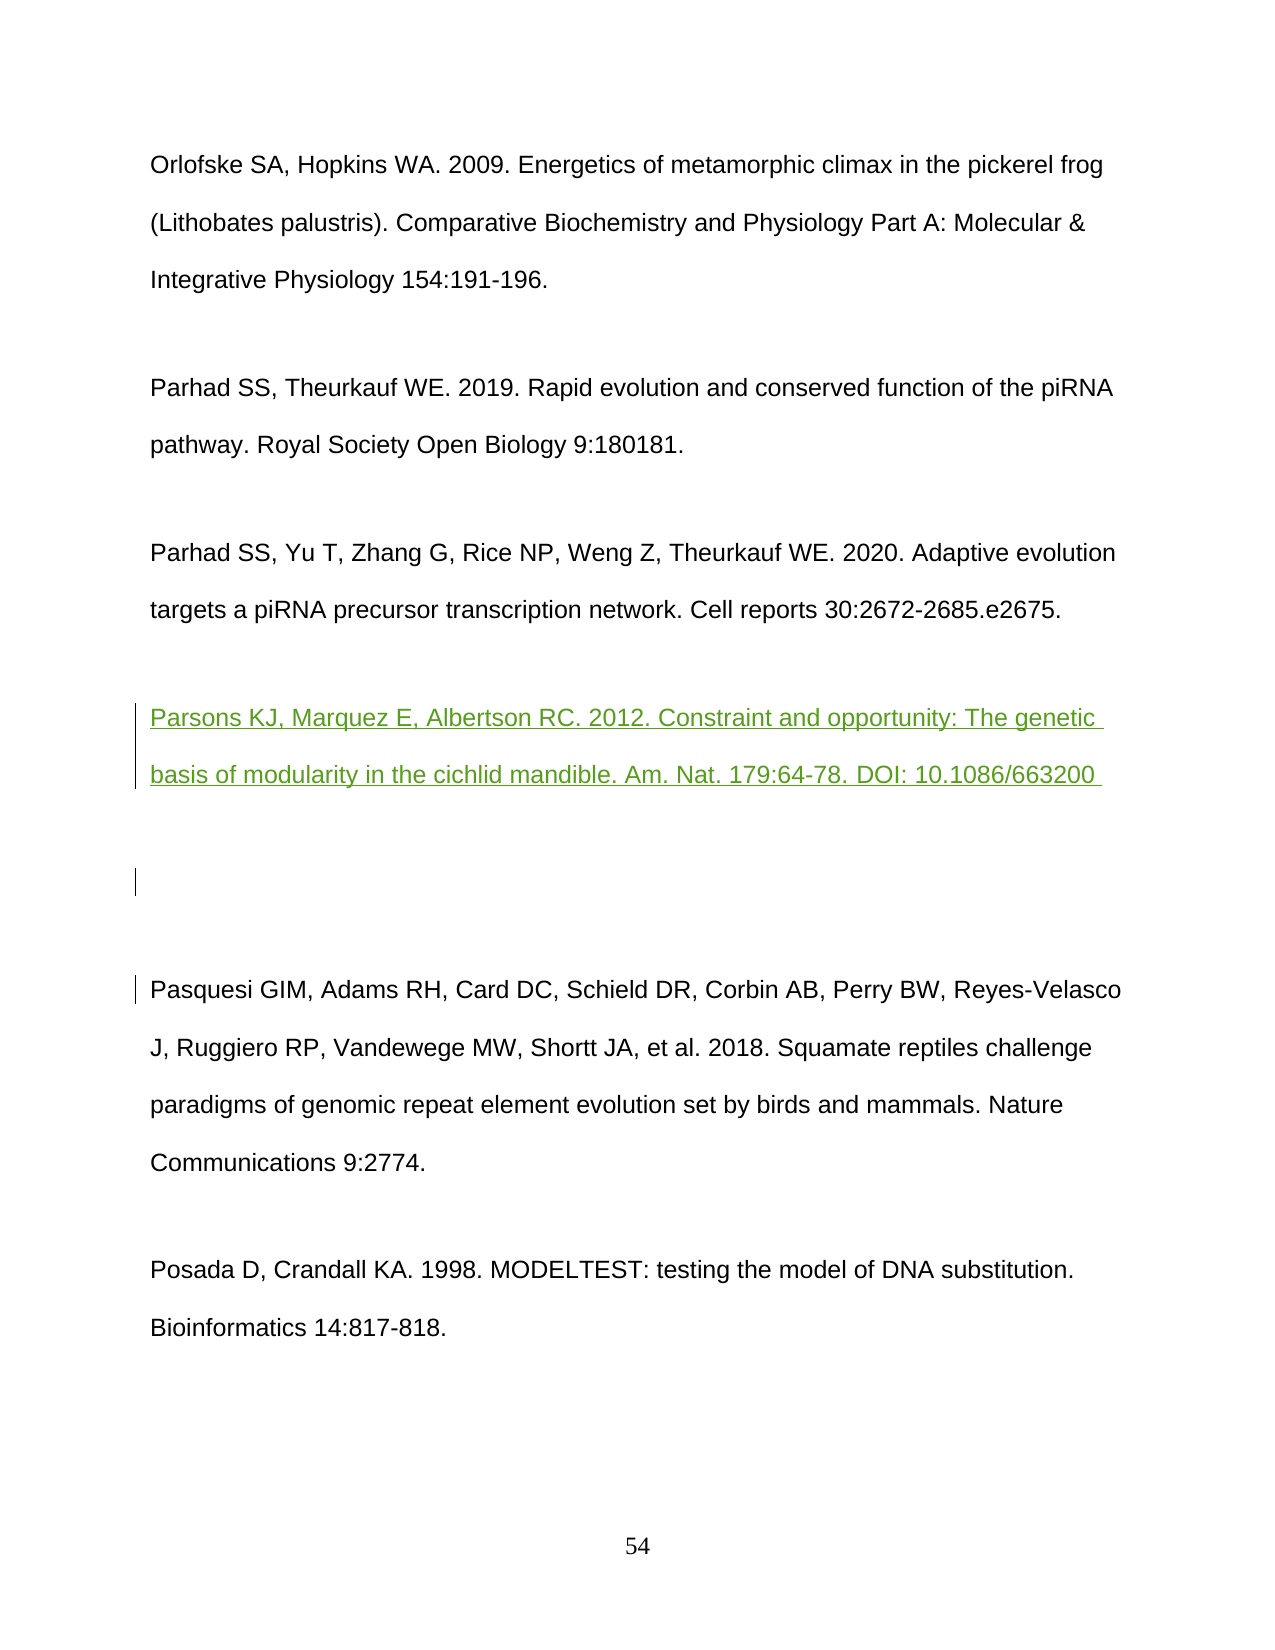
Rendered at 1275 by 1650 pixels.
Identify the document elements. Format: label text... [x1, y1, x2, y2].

text Parhad SS, Theurkauf WE. 2019. Rapid evolution and conserved function of the piRNA pathway. Royal Society Open Biology 9:180181. [150, 372, 1125, 459]
text Pasquesi GIM, Adams RH, Card DC, Schield DR, Corbin AB, Perry BW, Reyes-Velasco J, Ruggiero RP, Vandewege MW, Shortt JA, et al. 2018. Squamate reptiles challenge paradigms of genomic repeat element evolution set by birds and mammals. Nature Communications 9:2774. [150, 975, 1125, 1176]
text Posada D, Crandall KA. 1998. MODELTEST: testing the model of DNA substitution. Bioinformatics 14:817-818. [150, 1255, 1125, 1341]
text Orlofske SA, Hopkins WA. 2009. Energetics of metamorphic climax in the pickerel frog (Lithobates palustris). Comparative Biochemistry and Physiology Part A: Molecular & Integrative Physiology 154:191-196. [150, 150, 1125, 294]
text Parhad SS, Yu T, Zhang G, Rice NP, Weng Z, Theurkauf WE. 2020. Adaptive evolution targets a piRNA precursor transcription network. Cell reports 30:2672-2685.e2675. [150, 537, 1125, 624]
